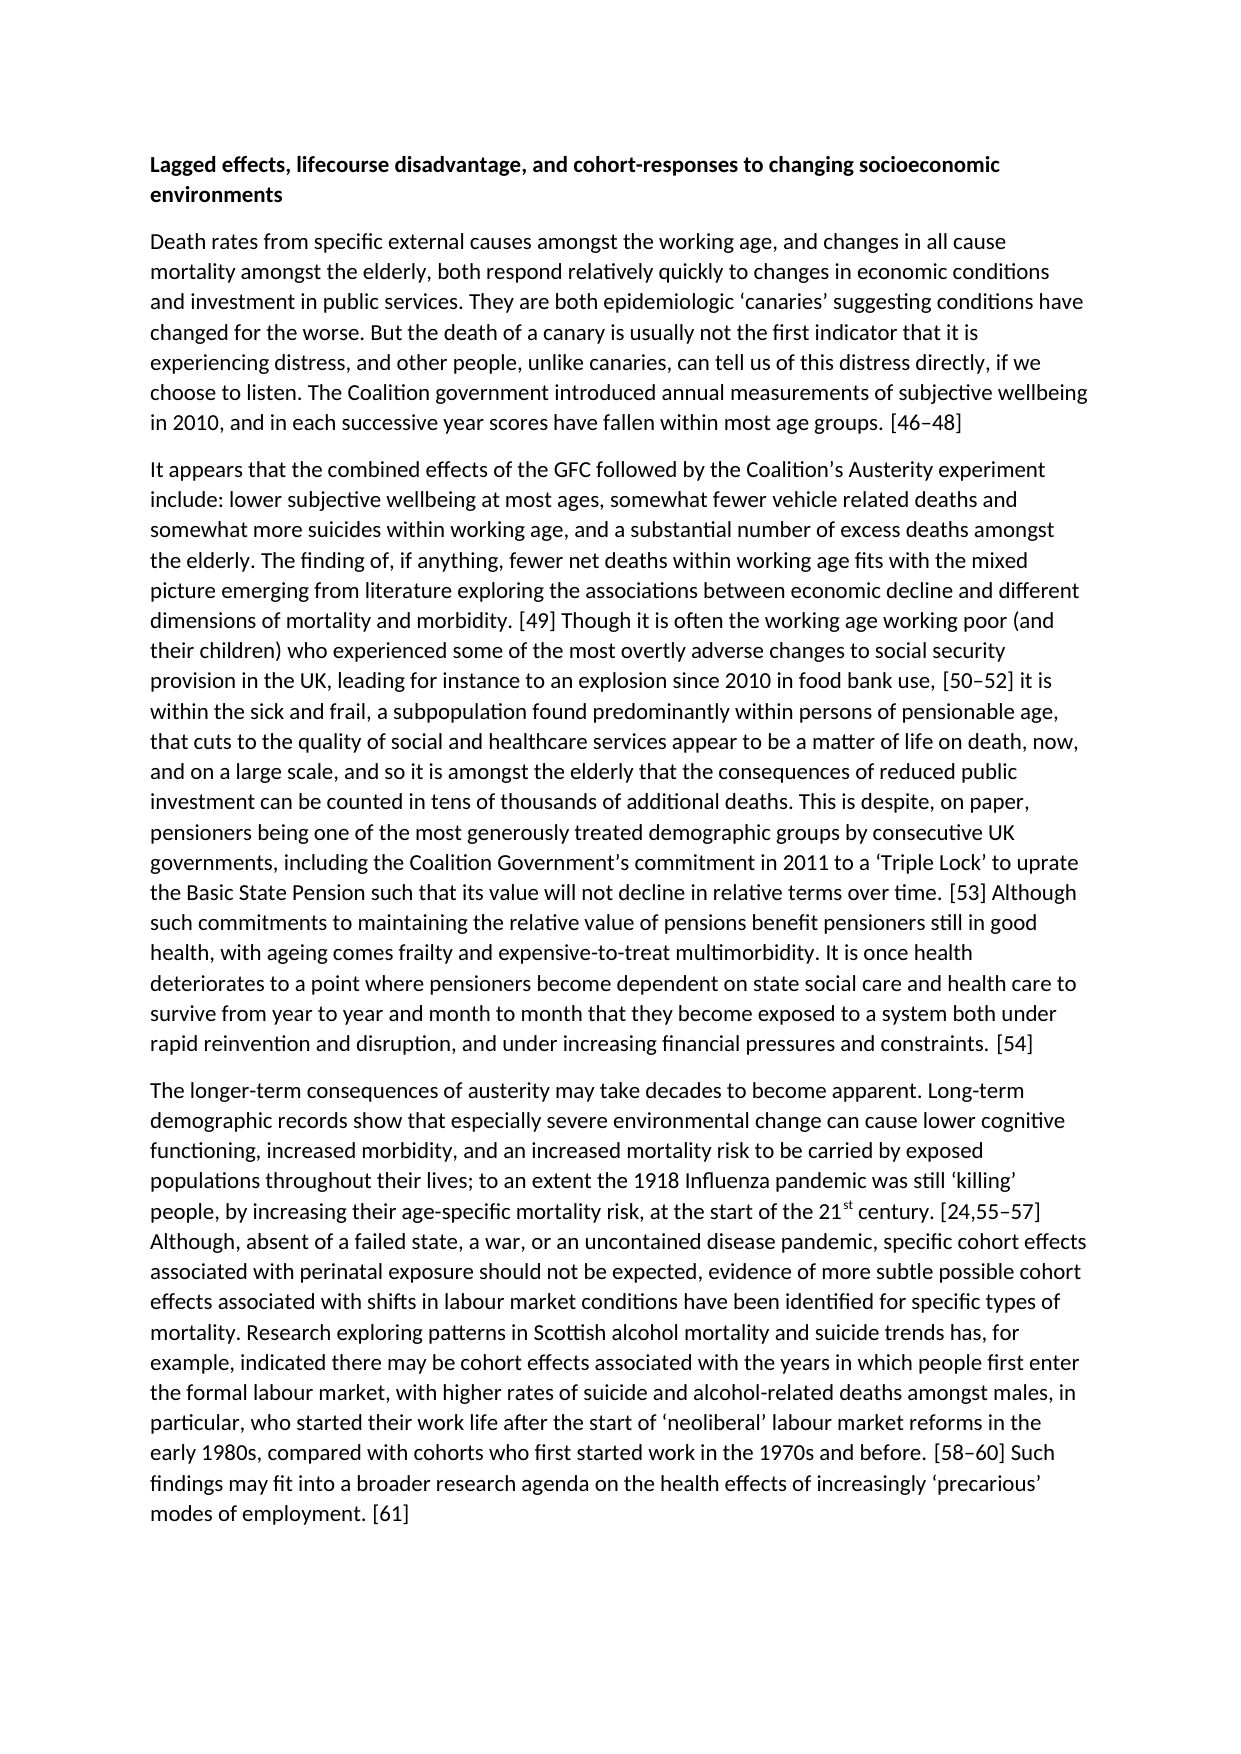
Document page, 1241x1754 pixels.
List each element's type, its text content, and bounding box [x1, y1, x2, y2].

text Lagged effects, lifecourse disadvantage, and cohort-responses to changing socioeconomic environments [150, 150, 1090, 208]
text Death rates from specific external causes amongst the working age, and changes in all cause mortality amongst the elderly, both respond relatively quickly to changes in economic conditions and investment in public services. They are both epidemiologic ‘canaries’ suggesting conditions have changed for the worse. But the death of a canary is usually not the first indicator that it is experiencing distress, and other people, unlike canaries, can tell us of this distress directly, if we choose to listen. The Coalition government introduced annual measurements of subjective wellbeing in 2010, and in each successive year scores have fallen within most age groups. [46–48] [150, 227, 1090, 436]
text The longer-term consequences of austerity may take decades to become apparent. Long-term demographic records show that especially severe environmental change can cause lower cognitive functioning, increased morbidity, and an increased mortality risk to be carried by exposed populations throughout their lives; to an extent the 1918 Influenza pandemic was still ‘killing’ people, by increasing their age-specific mortality risk, at the start of the 21st century. [24,55–57] Although, absent of a failed state, a war, or an uncontained disease pandemic, specific cohort effects associated with perinatal exposure should not be expected, evidence of more subtle possible cohort effects associated with shifts in labour market conditions have been identified for specific types of mortality. Research exploring patterns in Scottish alcohol mortality and suicide trends has, for example, indicated there may be cohort effects associated with the years in which people first enter the formal labour market, with higher rates of suicide and alcohol-related deaths amongst males, in particular, who started their work life after the start of ‘neoliberal’ labour market reforms in the early 1980s, compared with cohorts who first started work in the 1970s and before. [58–60] Such findings may fit into a broader research agenda on the health effects of increasingly ‘precarious’ modes of employment. [61] [150, 1076, 1090, 1527]
text It appears that the combined effects of the GFC followed by the Coalition’s Austerity experiment include: lower subjective wellbeing at most ages, somewhat fewer vehicle related deaths and somewhat more suicides within working age, and a substantial number of excess deaths amongst the elderly. The finding of, if anything, fewer net deaths within working age fits with the mixed picture emerging from literature exploring the associations between economic decline and different dimensions of mortality and morbidity. [49] Though it is often the working age working poor (and their children) who experienced some of the most overtly adverse changes to social security provision in the UK, leading for instance to an explosion since 2010 in food bank use, [50–52] it is within the sick and frail, a subpopulation found predominantly within persons of pensionable age, that cuts to the quality of social and healthcare services appear to be a matter of life on death, now, and on a large scale, and so it is amongst the elderly that the consequences of reduced public investment can be counted in tens of thousands of additional deaths. This is despite, on paper, pensioners being one of the most generously treated demographic groups by consecutive UK governments, including the Coalition Government’s commitment in 2011 to a ‘Triple Lock’ to uprate the Basic State Pension such that its value will not decline in relative terms over time. [53] Although such commitments to maintaining the relative value of pensions benefit pensioners still in good health, with ageing comes frailty and expensive-to-treat multimorbidity. It is once health deteriorates to a point where pensioners become dependent on state social care and health care to survive from year to year and month to month that they become exposed to a system both under rapid reinvention and disruption, and under increasing financial pressures and constraints. [54] [150, 455, 1090, 1057]
